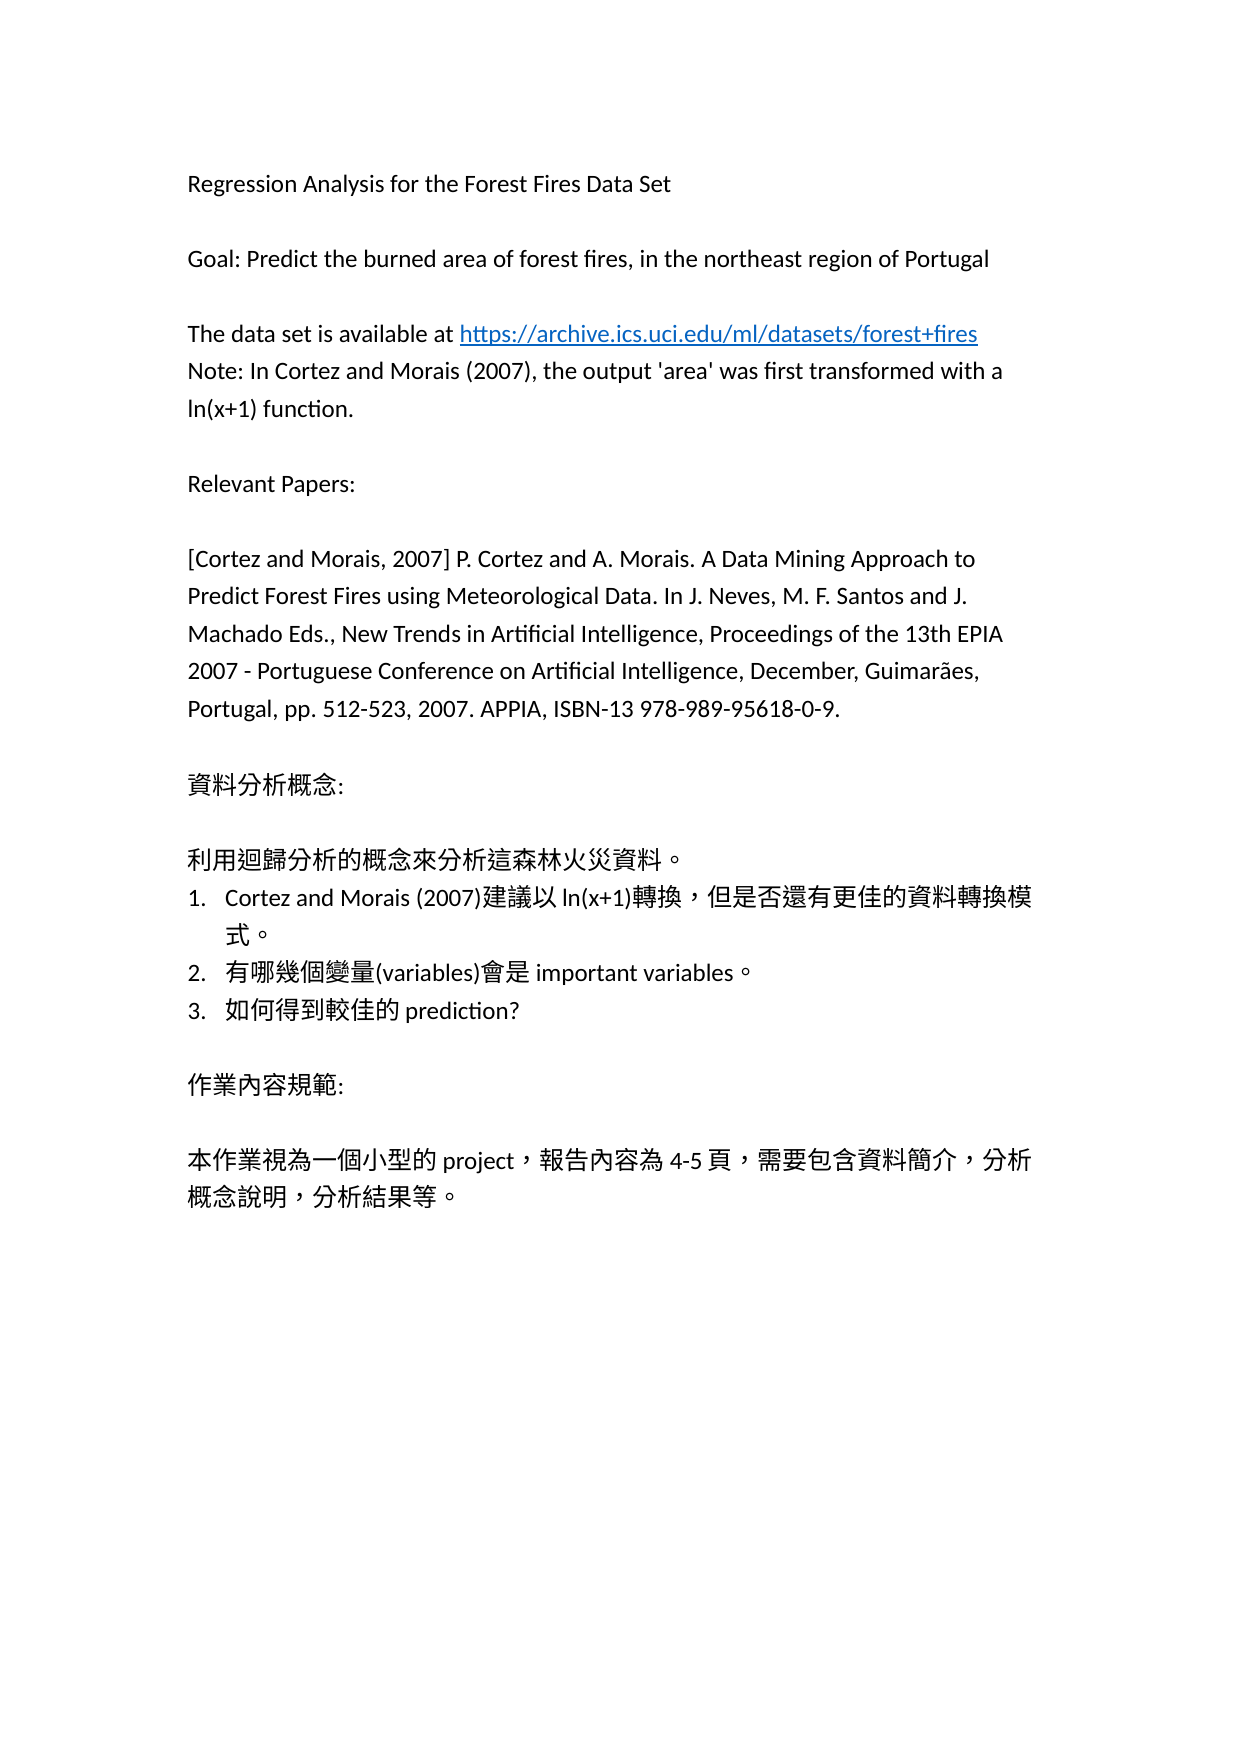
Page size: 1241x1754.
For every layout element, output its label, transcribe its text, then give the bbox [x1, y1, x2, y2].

text 作業內容規範: [187, 1064, 1053, 1102]
text 資料分析概念: [187, 764, 1053, 802]
text 本作業視為一個小型的project，報告內容為4-5頁，需要包含資料簡介，分析概念說明，分析結果等。 [187, 1139, 1053, 1214]
text Relevant Papers: [187, 464, 1053, 502]
list 如何得到較佳的prediction? [187, 989, 1053, 1027]
text Regression Analysis for the Forest Fires Data Set [187, 164, 1053, 202]
list 有哪幾個變量(variables)會是important variables。 [187, 952, 1053, 989]
text 利用迴歸分析的概念來分析這森林火災資料。 [187, 839, 1053, 877]
text [Cortez and Morais, 2007] P. Cortez and A. Morais. A Data Mining Approach to Predict Forest Fires using Meteorological Data. In J. Neves, M. F. Santos and J. Machado Eds., New Trends in Artificial Intelligence, Proceedings of the 13th EPIA 2007 - Portuguese Conference on Artificial Intelligence, December, Guimarães, Portugal, pp. 512-523, 2007. APPIA, ISBN-13 978-989-95618-0-9. [187, 539, 1053, 727]
text The data set is available at https://archive.ics.uci.edu/ml/datasets/forest+fires [187, 314, 1053, 352]
text Note: In Cortez and Morais (2007), the output 'area' was first transformed with a ln(x+1) function. [187, 352, 1053, 427]
text Goal: Predict the burned area of forest fires, in the northeast region of Portugal [187, 239, 1053, 277]
list Cortez and Morais (2007)建議以ln(x+1)轉換，但是否還有更佳的資料轉換模式。 [187, 877, 1053, 952]
